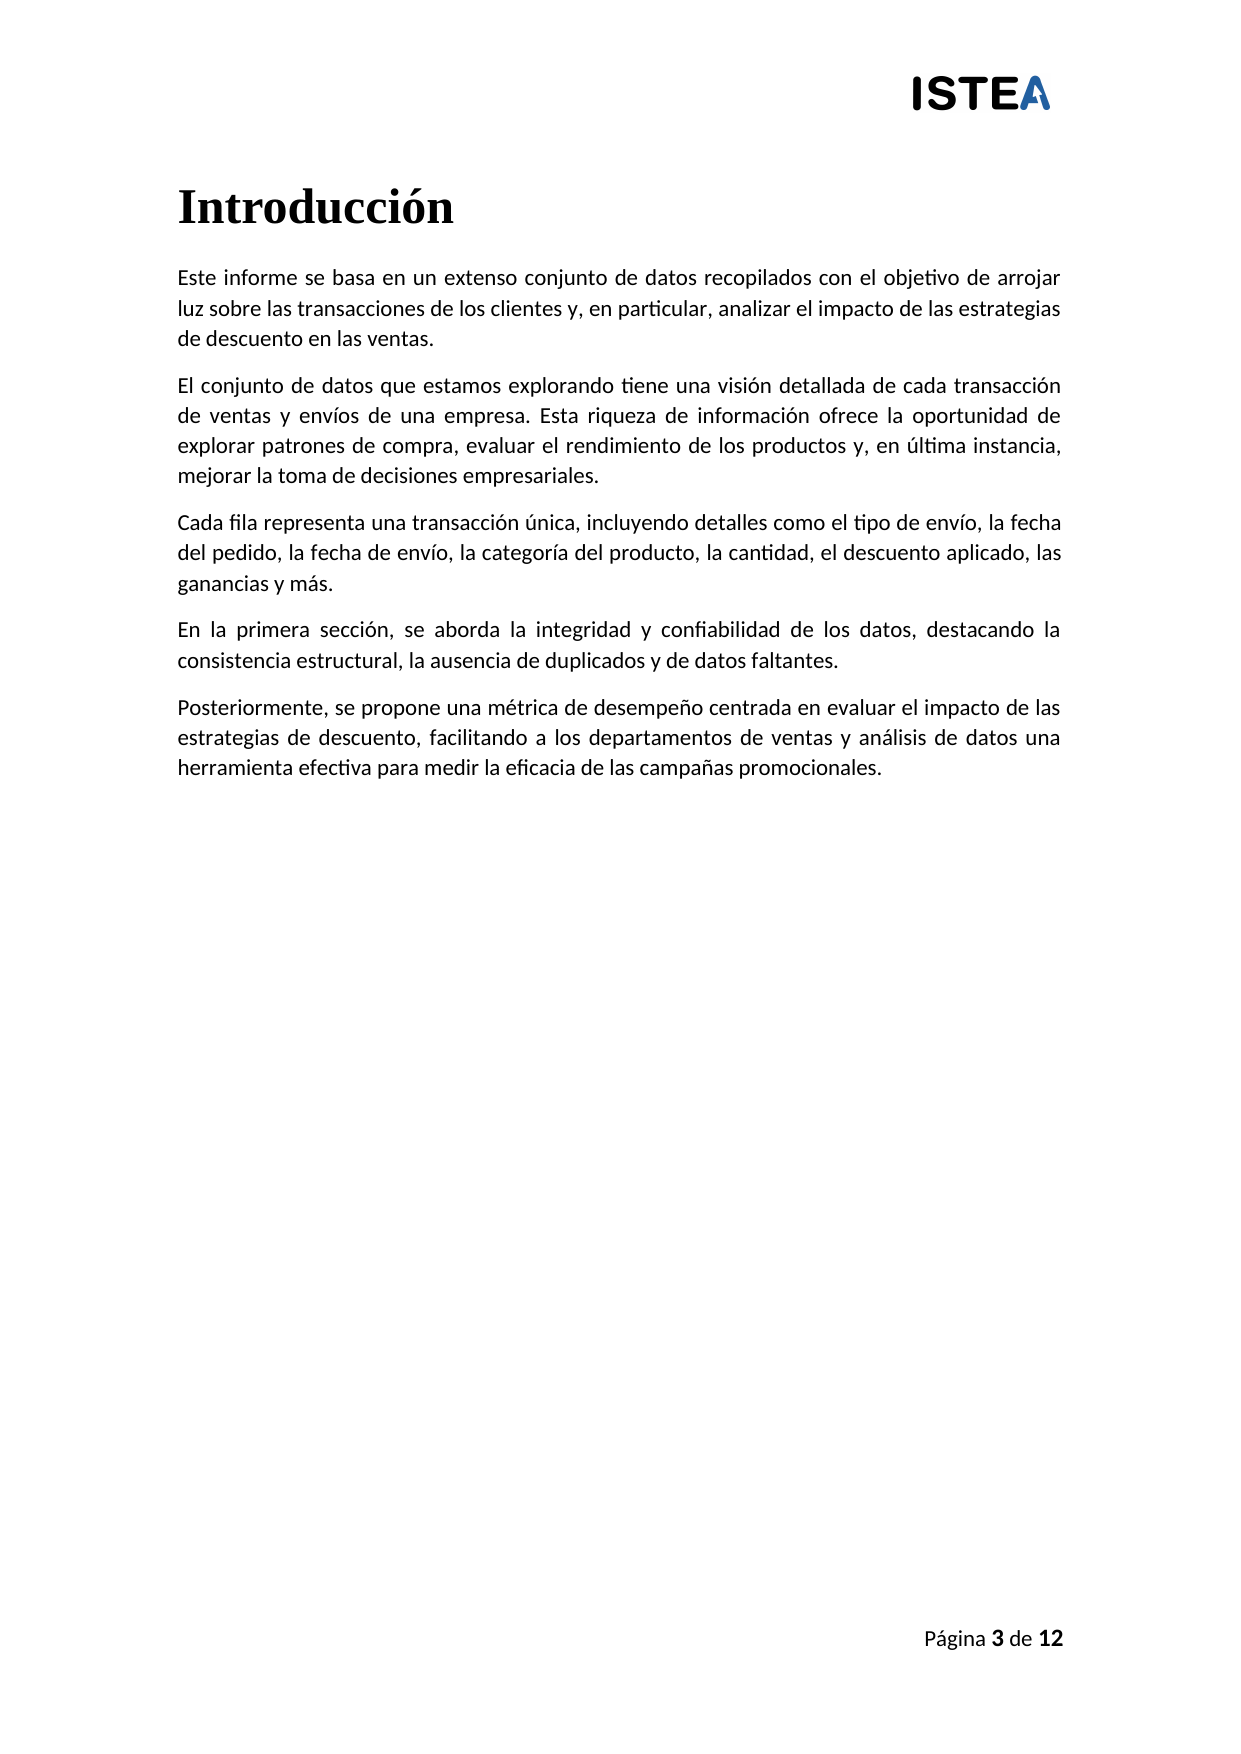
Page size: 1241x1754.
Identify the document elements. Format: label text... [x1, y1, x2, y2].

text En la primera sección, se aborda la integridad y confiabilidad de los datos, destacando la consistencia estructural, la ausencia de duplicados y de datos faltantes. [177, 616, 1063, 674]
subtitle Introducción [177, 177, 1063, 234]
picture [912, 73, 1051, 113]
text Posteriormente, se propone una métrica de desempeño centrada en evaluar el impacto de las estrategias de descuento, facilitando a los departamentos de ventas y análisis de datos una herramienta efectiva para medir la eficacia de las campañas promocionales. [177, 693, 1063, 781]
text Este informe se basa en un extenso conjunto de datos recopilados con el objetivo de arrojar luz sobre las transacciones de los clientes y, en particular, analizar el impacto de las estrategias de descuento en las ventas. [177, 263, 1063, 352]
text Cada fila representa una transacción única, incluyendo detalles como el tipo de envío, la fecha del pedido, la fecha de envío, la categoría del producto, la cantidad, el descuento aplicado, las ganancias y más. [177, 508, 1063, 597]
text El conjunto de datos que estamos explorando tiene una visión detallada de cada transacción de ventas y envíos de una empresa. Esta riqueza de información ofrece la oportunidad de explorar patrones de compra, evaluar el rendimiento de los productos y, en última instancia, mejorar la toma de decisiones empresariales. [177, 371, 1063, 489]
